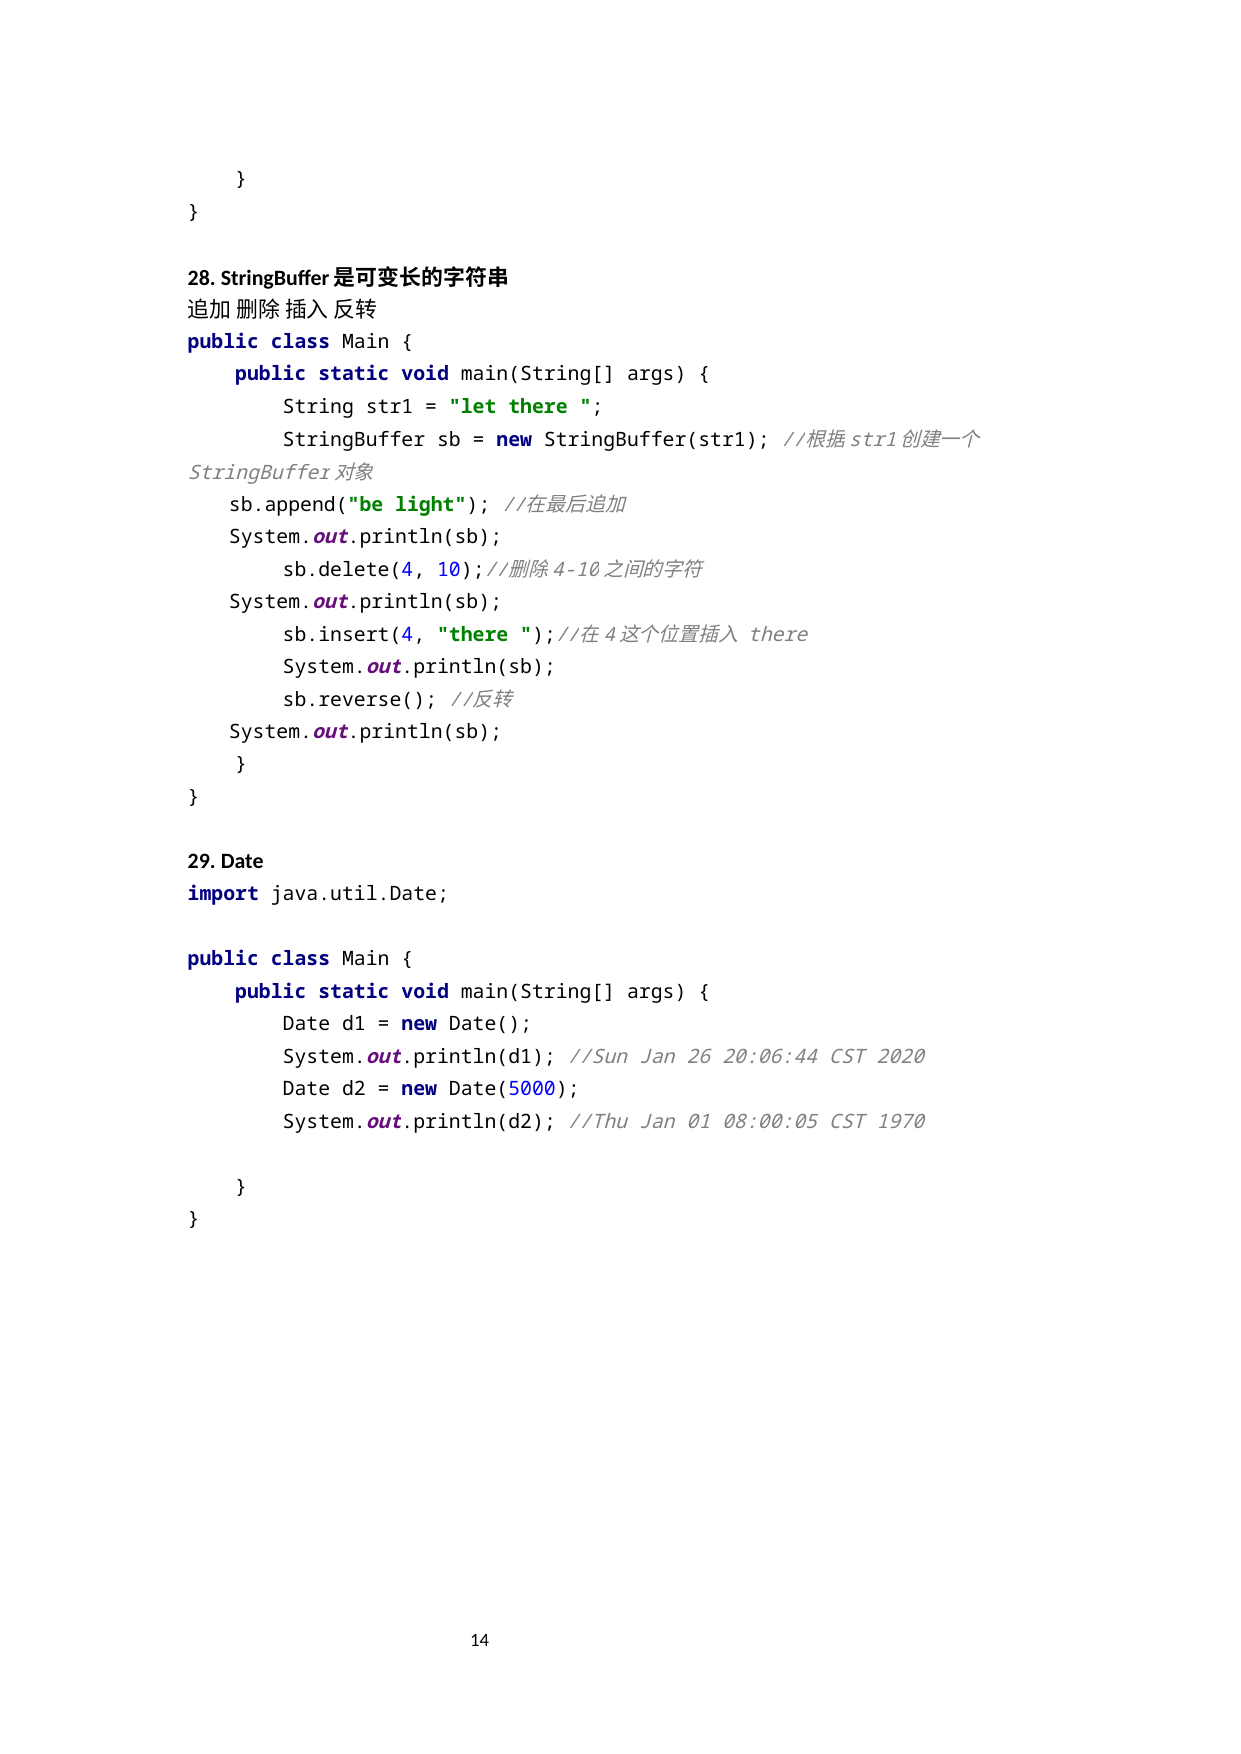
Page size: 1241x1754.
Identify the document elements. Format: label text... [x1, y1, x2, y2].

list Date [187, 844, 1053, 877]
list 追加 删除 插入 反转 [187, 292, 1053, 324]
list StringBuffer是可变长的字符串 [187, 259, 1053, 292]
text public class Main { public static void main(String[] args) { String str1 = "let there "; StringBuffer sb = new StringBuffer(str1); //根据str1创建一个StringBuffer对象 sb.append("be light"); //在最后追加 System.out.println(sb); sb.delete(4, 10);//删除4-10之间的字符 System.out.println(sb); sb.insert(4, "there ");//在4这个位置插入 there System.out.println(sb); sb.reverse(); //反转 System.out.println(sb); } } [187, 324, 1053, 812]
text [187, 162, 1053, 227]
text } } [187, 1137, 1053, 1234]
text import java.util.Date; public class Main { public static void main(String[] args) { Date d1 = new Date(); System.out.println(d1); //Sun Jan 26 20:06:44 CST 2020 Date d2 = new Date(5000); System.out.println(d2); //Thu Jan 01 08:00:05 CST 1970 [187, 877, 1053, 1137]
